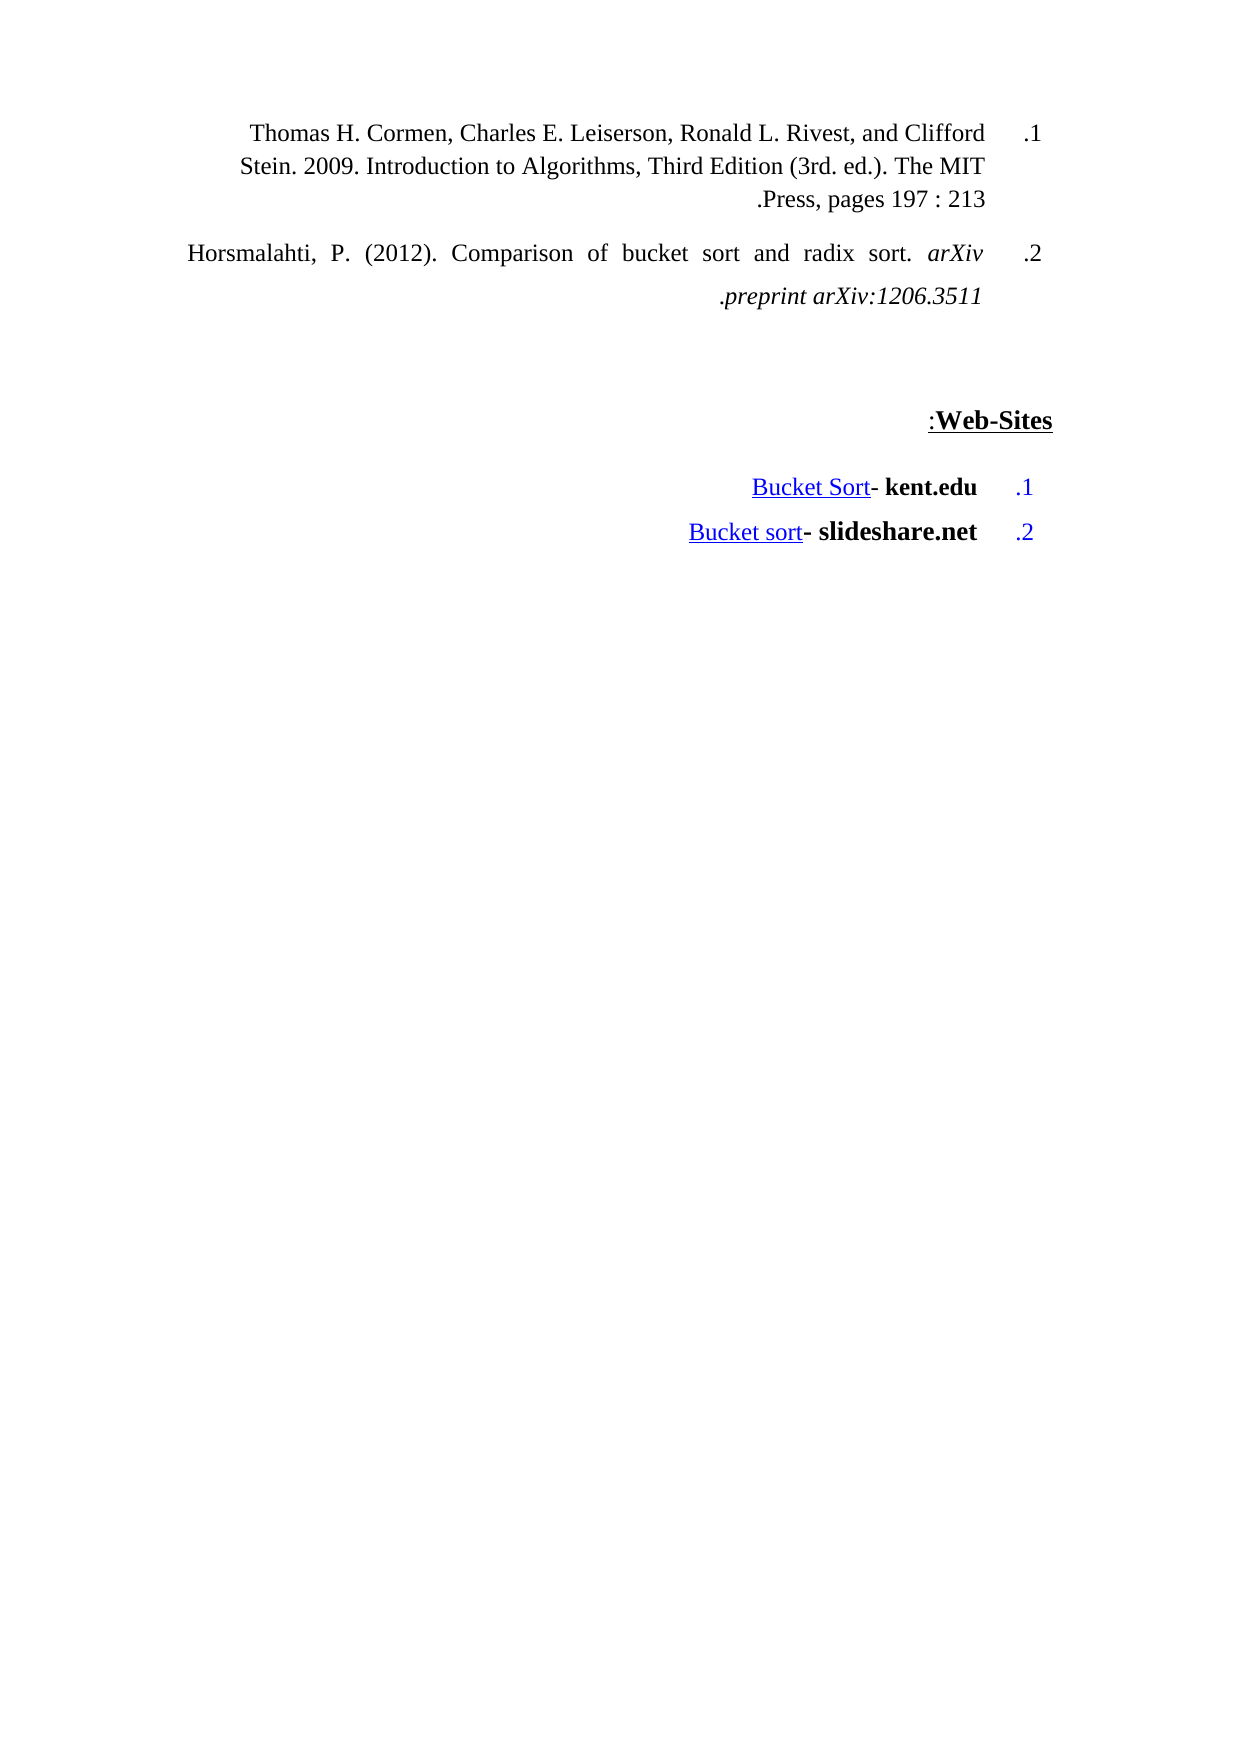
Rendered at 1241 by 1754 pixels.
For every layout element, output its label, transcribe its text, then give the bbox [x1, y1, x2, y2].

list Horsmalahti, P. (2012). Comparison of bucket sort and radix sort. arXiv preprint arXiv:1206.3511. [187, 238, 1023, 310]
text Web-Sites: [187, 404, 1053, 436]
list Thomas H. Cormen, Charles E. Leiserson, Ronald L. Rivest, and Clifford Stein. 2009. Introduction to Algorithms, Third Edition (3rd. ed.). The MIT Press, pages 197 : 213. [187, 118, 1023, 213]
list Bucket Sort- kent.edu [187, 472, 1015, 501]
list Bucket sort- slideshare.net [187, 515, 803, 546]
